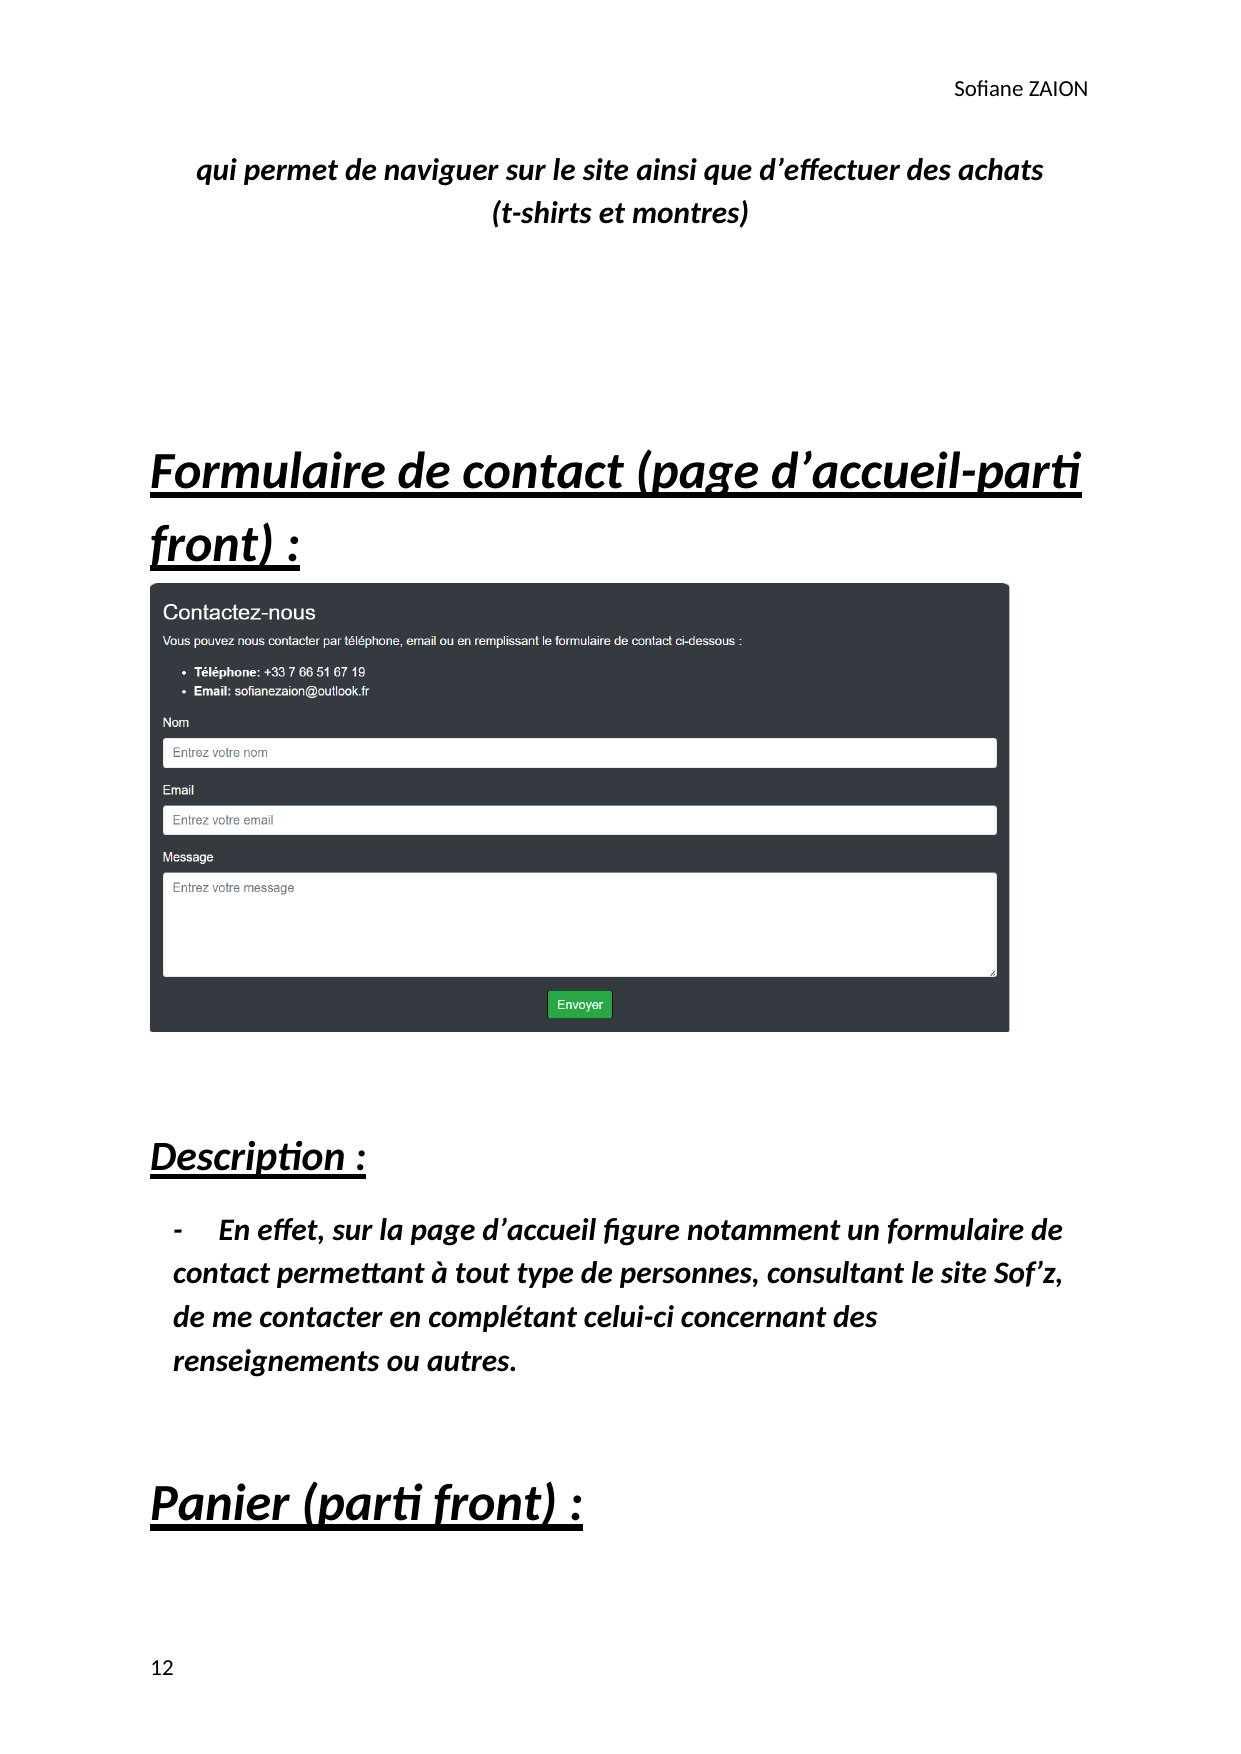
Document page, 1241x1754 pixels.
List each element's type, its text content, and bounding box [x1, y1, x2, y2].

subtitle Description : [150, 1130, 1238, 1181]
subtitle Panier (parti front) : [150, 1470, 1238, 1534]
picture [150, 583, 1010, 1032]
subtitle Formulaire de contact (page d’accueil-parti front) : [150, 438, 1084, 574]
text (t-shirts et montres) [2, 193, 1238, 231]
text qui permet de naviguer sur le site ainsi que d’effectuer des achats [1, 149, 1238, 188]
list En effet, sur la page d’accueil figure notamment un formulaire de contact permettant à tout type de personnes, consultant le site Sof’z, de me contacter en complétant celui-ci concernant des renseignements ou autres. [173, 1210, 1067, 1379]
